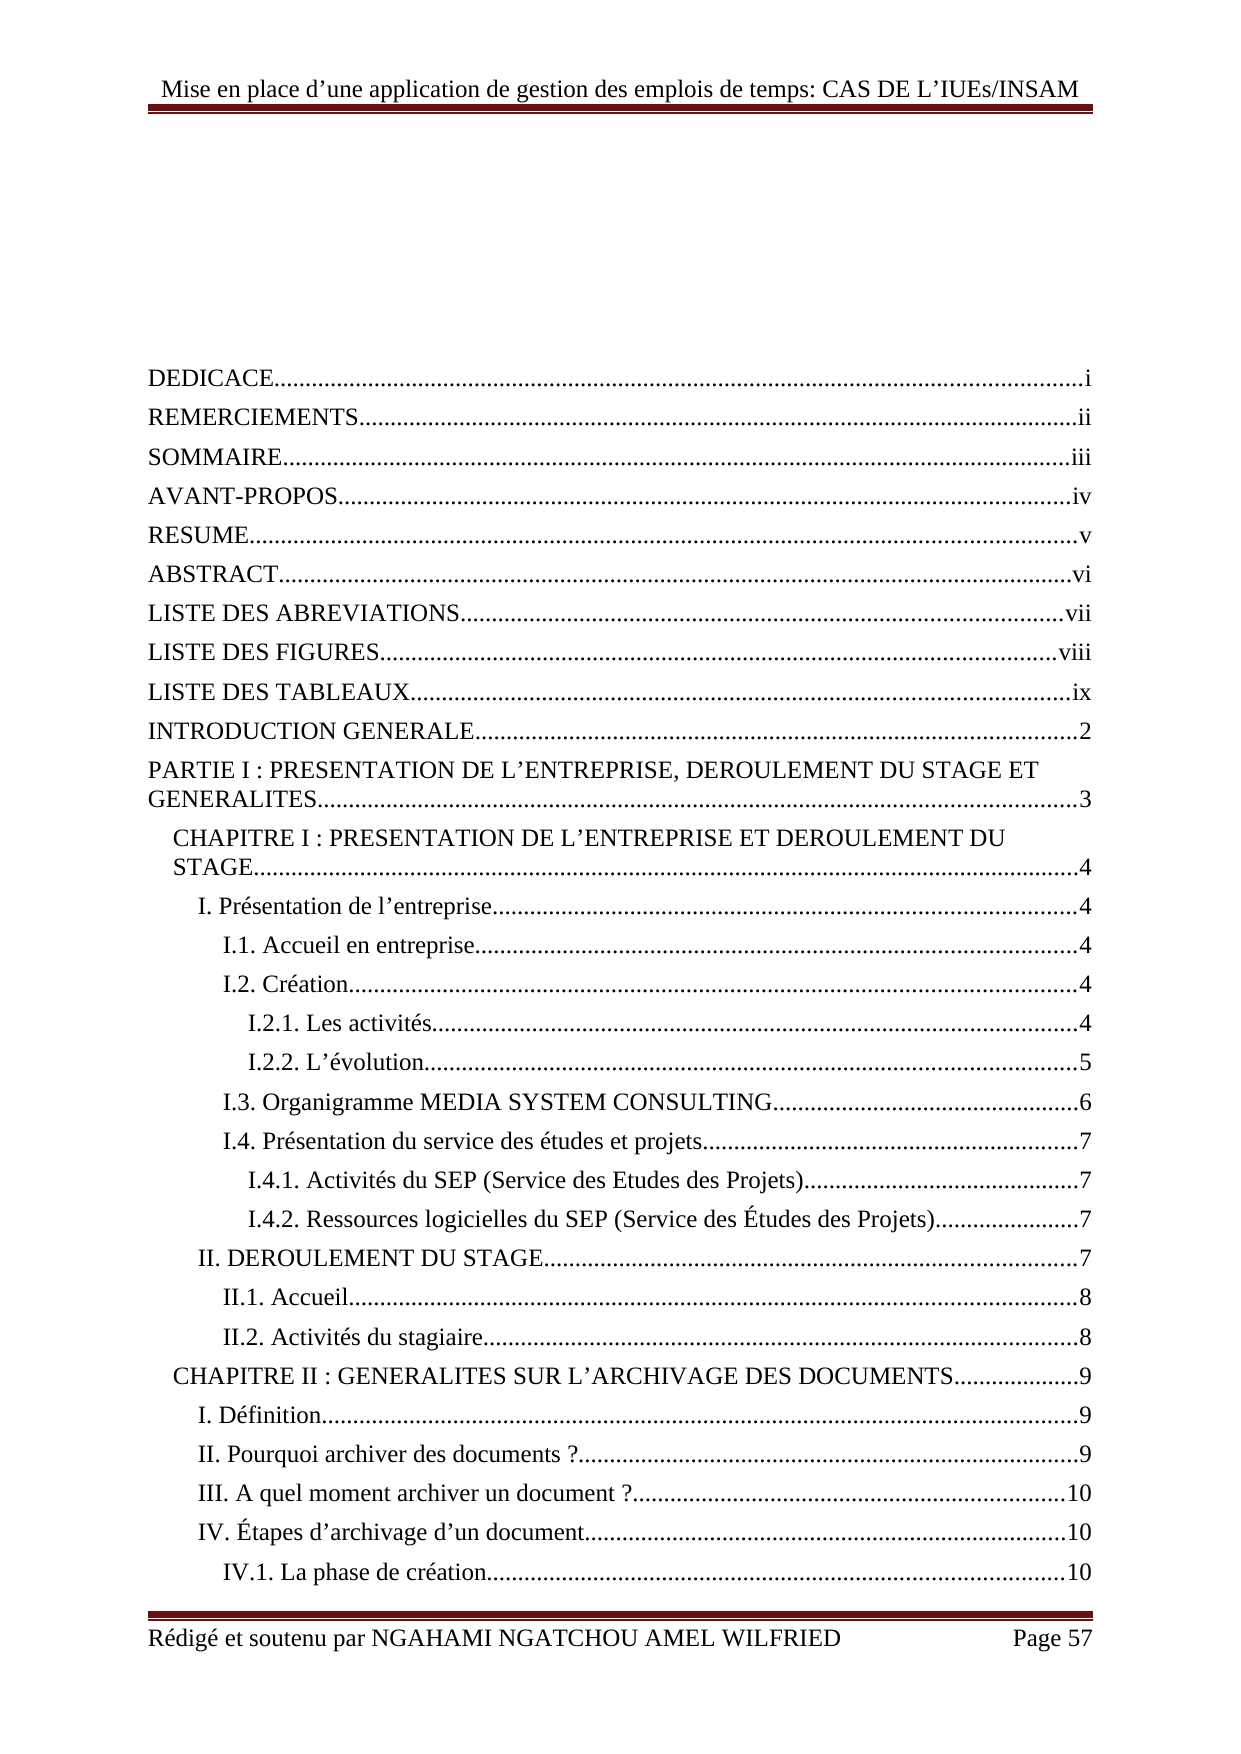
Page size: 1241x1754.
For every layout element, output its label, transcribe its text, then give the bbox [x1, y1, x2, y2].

text PARTIE I : PRESENTATION DE L’ENTREPRISE, DEROULEMENT DU STAGE ET GENERALITES 3 [148, 755, 1093, 812]
text CHAPITRE II : GENERALITES SUR L’ARCHIVAGE DES DOCUMENTS 9 [173, 1361, 1093, 1389]
text AVANT-PROPOS iv [148, 481, 1093, 509]
text CHAPITRE I : PRESENTATION DE L’ENTREPRISE ET DEROULEMENT DU STAGE 4 [173, 823, 1093, 880]
text I.4. Présentation du service des études et projets 7 [223, 1126, 1093, 1154]
text DEDICACE i [148, 363, 1093, 392]
text ABSTRACT vi [148, 559, 1093, 588]
text I.3. Organigramme MEDIA SYSTEM CONSULTING 6 [223, 1087, 1093, 1115]
text I.4.1. Activités du SEP (Service des Etudes des Projets) 7 [248, 1165, 1093, 1194]
text I.2. Création 4 [223, 969, 1093, 998]
text I.1. Accueil en entreprise 4 [223, 930, 1093, 959]
text I.2.1. Les activités 4 [248, 1008, 1093, 1037]
text IV.1. La phase de création 10 [223, 1557, 1093, 1585]
text INTRODUCTION GENERALE 2 [148, 716, 1093, 744]
text I. Présentation de l’entreprise 4 [198, 891, 1093, 919]
text SOMMAIRE iii [148, 442, 1093, 470]
text II.1. Accueil 8 [223, 1282, 1093, 1311]
text I.2.2. L’évolution 5 [248, 1047, 1093, 1076]
text LISTE DES TABLEAUX ix [148, 677, 1093, 705]
text REMERCIEMENTS ii [148, 402, 1093, 431]
text II. DEROULEMENT DU STAGE 7 [198, 1243, 1093, 1272]
text II. Pourquoi archiver des documents ? 9 [198, 1439, 1093, 1468]
text I. Définition 9 [198, 1400, 1093, 1429]
text RESUME v [148, 520, 1093, 549]
text IV. Étapes d’archivage d’un document 10 [198, 1517, 1093, 1546]
text LISTE DES ABREVIATIONS vii [148, 598, 1093, 627]
text II.2. Activités du stagiaire 8 [223, 1322, 1093, 1350]
text I.4.2. Ressources logicielles du SEP (Service des Études des Projets) 7 [248, 1204, 1093, 1233]
text III. A quel moment archiver un document ? 10 [198, 1478, 1093, 1507]
text LISTE DES FIGURES viii [148, 637, 1093, 666]
